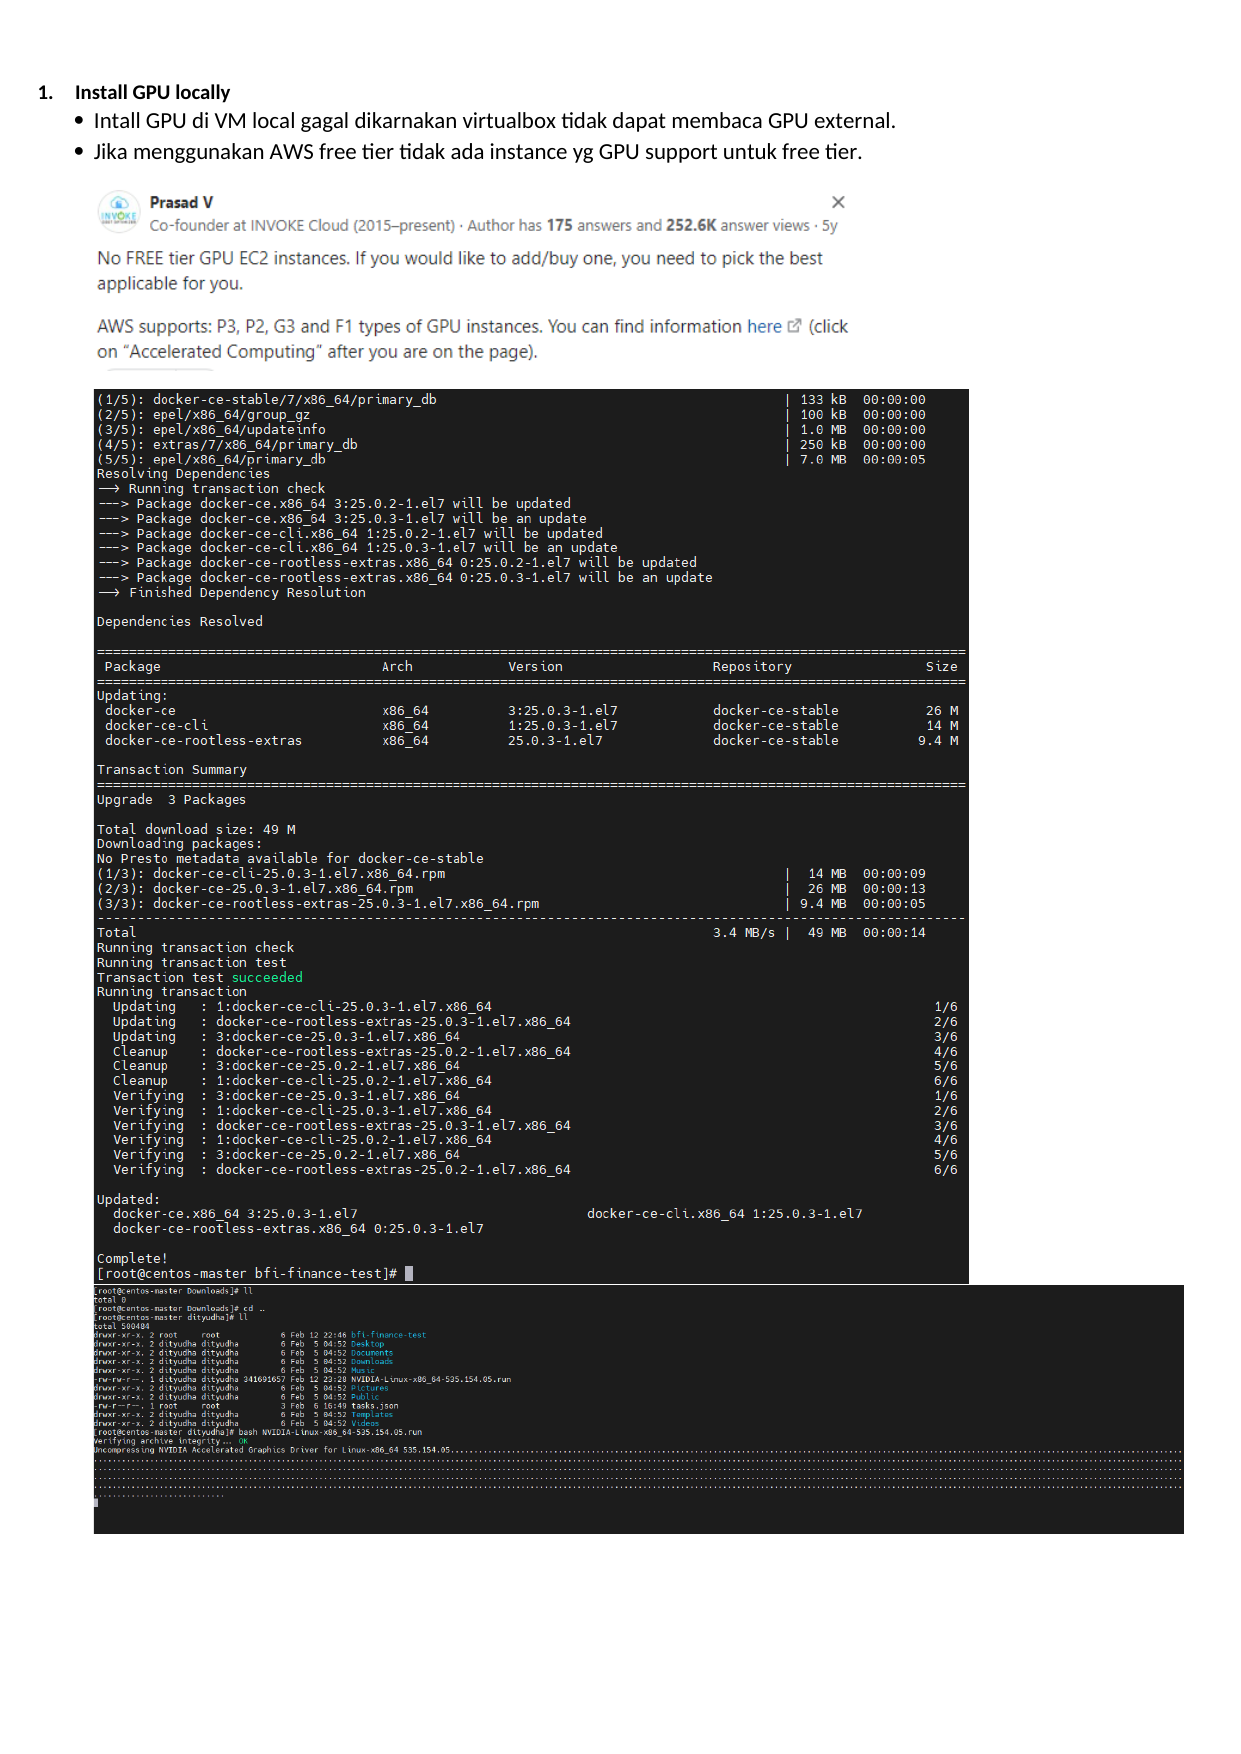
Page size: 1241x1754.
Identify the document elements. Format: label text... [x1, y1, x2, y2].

list Jika menggunakan AWS free tier tidak ada instance yg GPU support untuk free tier. [75, 137, 1165, 165]
picture [93, 183, 866, 371]
picture [93, 1285, 1184, 1534]
subtitle Install GPU locally [37, 79, 1165, 104]
picture [93, 389, 969, 1284]
list Intall GPU di VM local gagal dikarnakan virtualbox tidak dapat membaca GPU external. [75, 107, 1165, 134]
